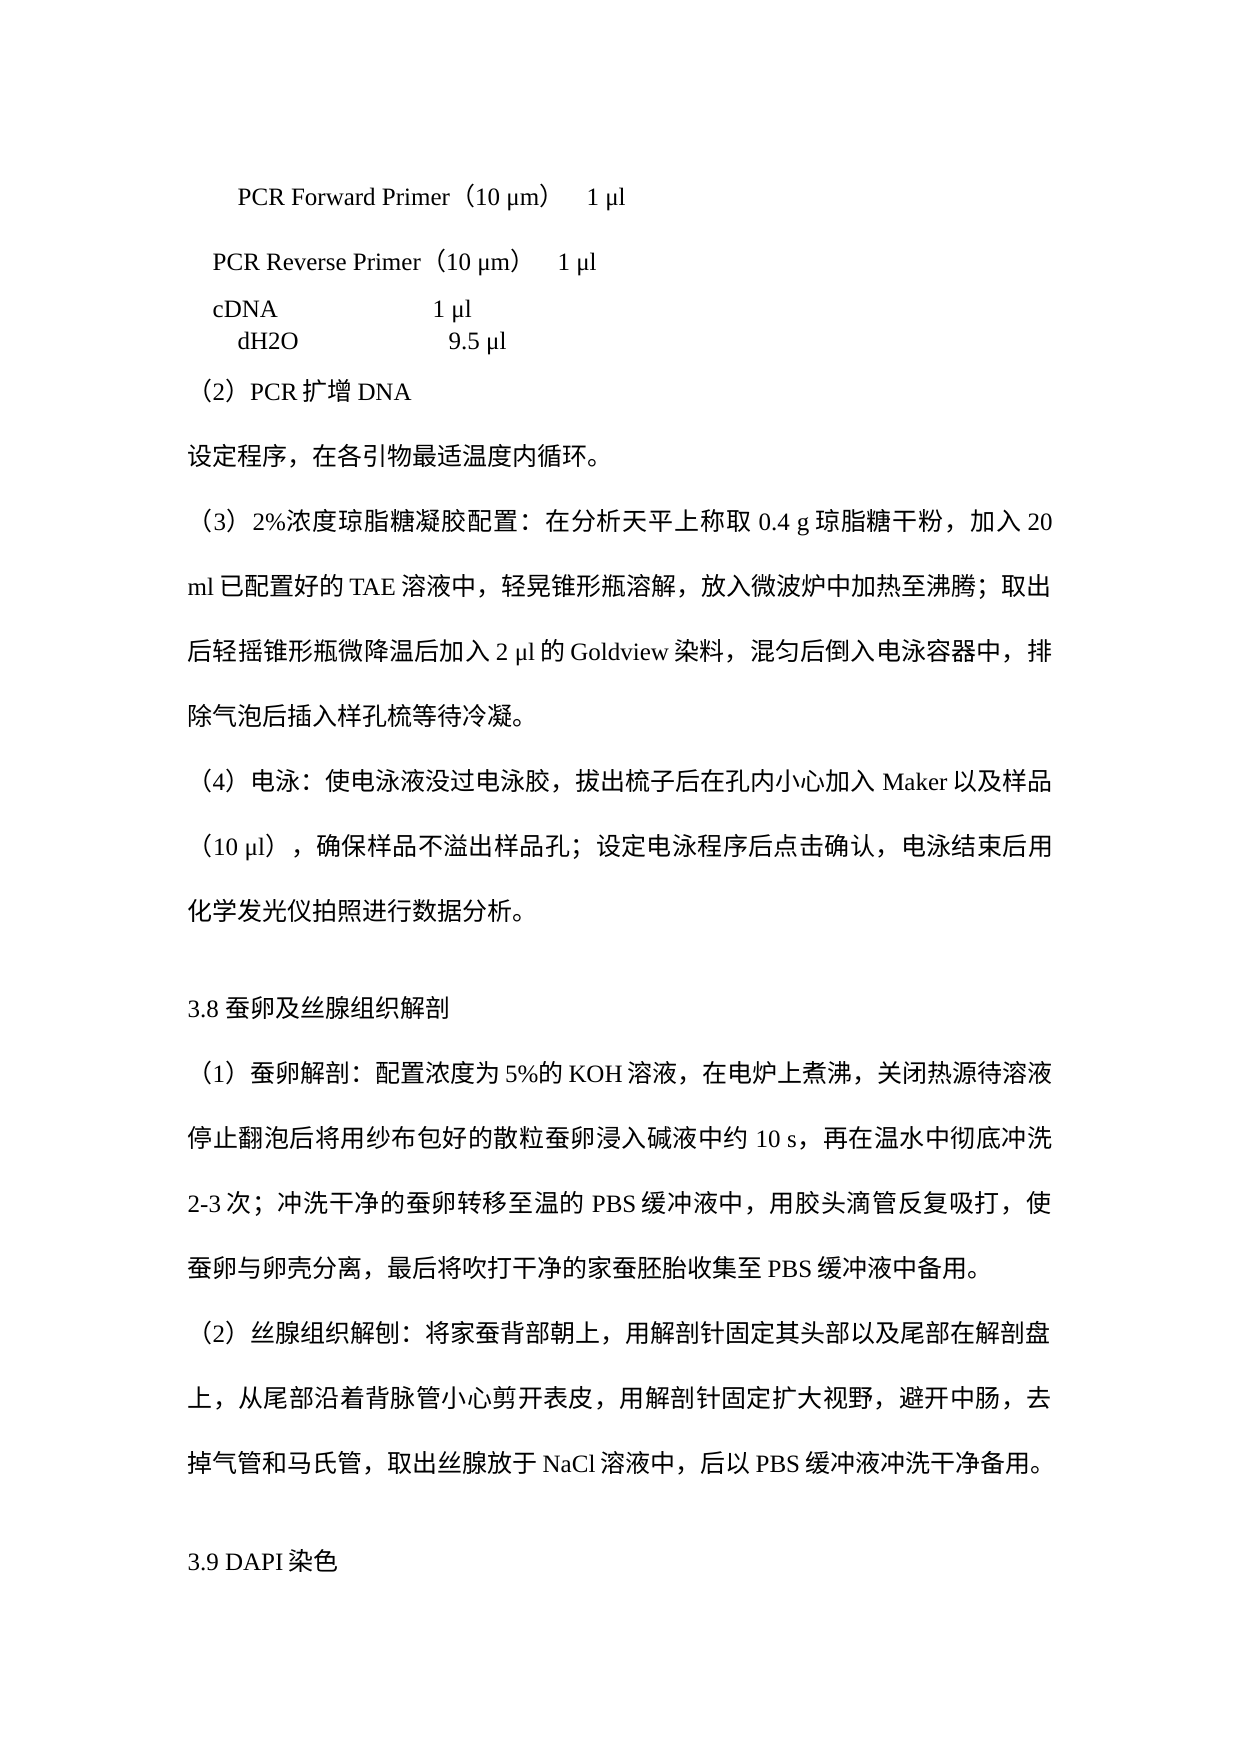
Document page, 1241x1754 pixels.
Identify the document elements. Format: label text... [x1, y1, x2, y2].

text PCR Forward Primer（10 μm） 1 μl [187, 162, 1053, 227]
text （3）2%浓度琼脂糖凝胶配置：在分析天平上称取0.4 g琼脂糖干粉，加入20 ml已配置好的TAE溶液中，轻晃锥形瓶溶解，放入微波炉中加热至沸腾；取出后轻摇锥形瓶微降温后加入2 μl的Goldview染料，混匀后倒入电泳容器中，排除气泡后插入样孔梳等待冷凝。 [187, 487, 1053, 747]
text 设定程序，在各引物最适温度内循环。 [187, 422, 1053, 487]
text （4）电泳：使电泳液没过电泳胶，拔出梳子后在孔内小心加入Maker以及样品（10 μl），确保样品不溢出样品孔；设定电泳程序后点击确认，电泳结束后用化学发光仪拍照进行数据分析。 [187, 747, 1053, 942]
text 3.8 蚕卵及丝腺组织解剖 [187, 974, 1053, 1039]
text 3.9 DAPI染色 [187, 1527, 1053, 1592]
text （1）蚕卵解剖：配置浓度为5%的KOH溶液，在电炉上煮沸，关闭热源待溶液停止翻泡后将用纱布包好的散粒蚕卵浸入碱液中约10 s，再在温水中彻底冲洗2-3次；冲洗干净的蚕卵转移至温的PBS缓冲液中，用胶头滴管反复吸打，使蚕卵与卵壳分离，最后将吹打干净的家蚕胚胎收集至PBS缓冲液中备用。 [187, 1039, 1053, 1299]
text （2）丝腺组织解刨：将家蚕背部朝上，用解剖针固定其头部以及尾部在解剖盘上，从尾部沿着背脉管小心剪开表皮，用解剖针固定扩大视野，避开中肠，去掉气管和马氏管，取出丝腺放于NaCl溶液中，后以PBS缓冲液冲洗干净备用。 [187, 1299, 1053, 1494]
text （2）PCR扩增DNA [187, 357, 1053, 422]
text cDNA 1 μl [187, 292, 1053, 324]
text dH2O 9.5 μl [187, 324, 1053, 357]
text PCR Reverse Primer（10 μm） 1 μl [187, 227, 1053, 292]
